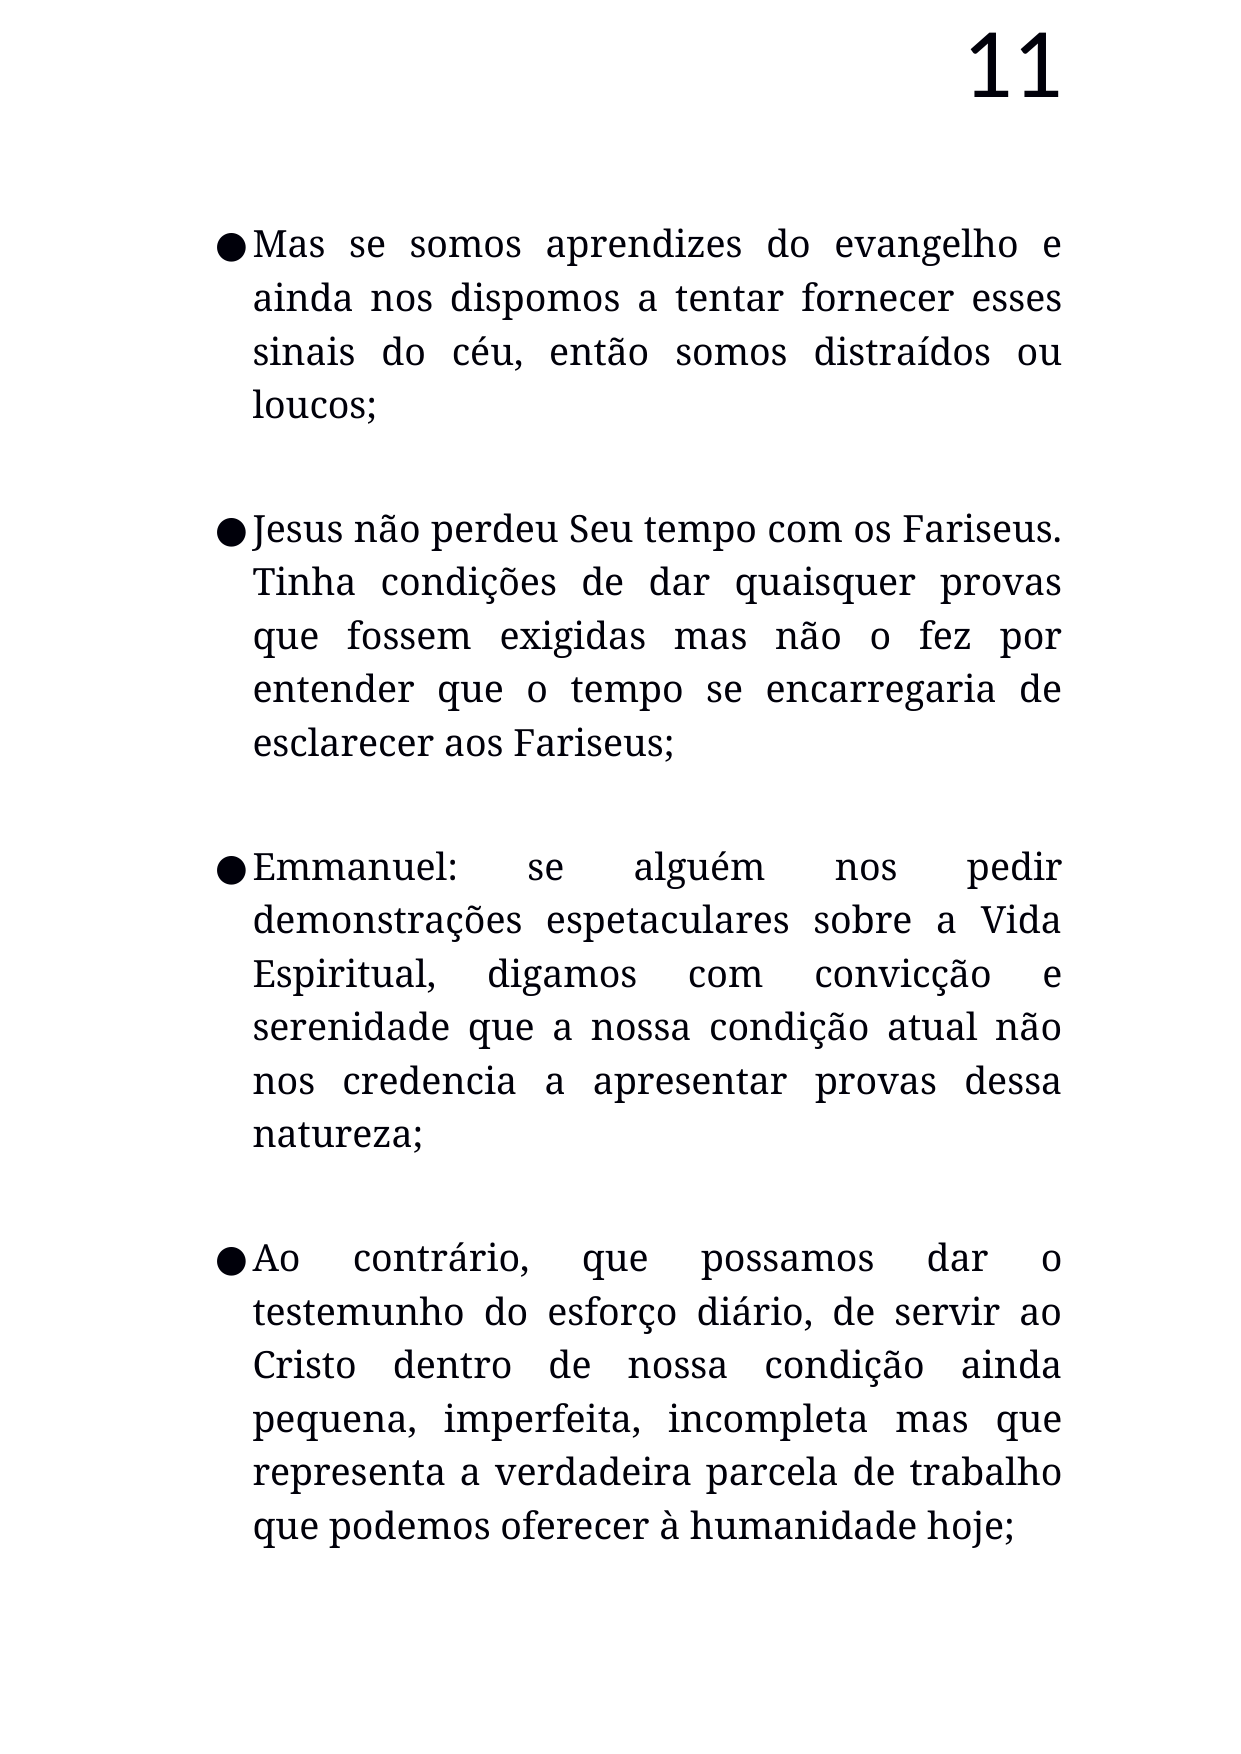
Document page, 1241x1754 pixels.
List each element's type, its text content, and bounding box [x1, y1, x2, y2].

list Jesus não perdeu Seu tempo com os Fariseus. Tinha condições de dar quaisquer provas que fossem exigidas mas não o fez por entender que o tempo se encarregaria de esclarecer aos Fariseus; [215, 502, 1063, 767]
list Ao contrário, que possamos dar o testemunho do esforço diário, de servir ao Cristo dentro de nossa condição ainda pequena, imperfeita, incompleta mas que representa a verdadeira parcela de trabalho que podemos oferecer à humanidade hoje; [215, 1232, 1063, 1550]
list Emmanuel: se alguém nos pedir demonstrações espetaculares sobre a Vida Espiritual, digamos com convicção e serenidade que a nossa condição atual não nos credencia a apresentar provas dessa natureza; [215, 840, 1063, 1159]
list Mas se somos aprendizes do evangelho e ainda nos dispomos a tentar fornecer esses sinais do céu, então somos distraídos ou loucos; [215, 218, 1063, 429]
